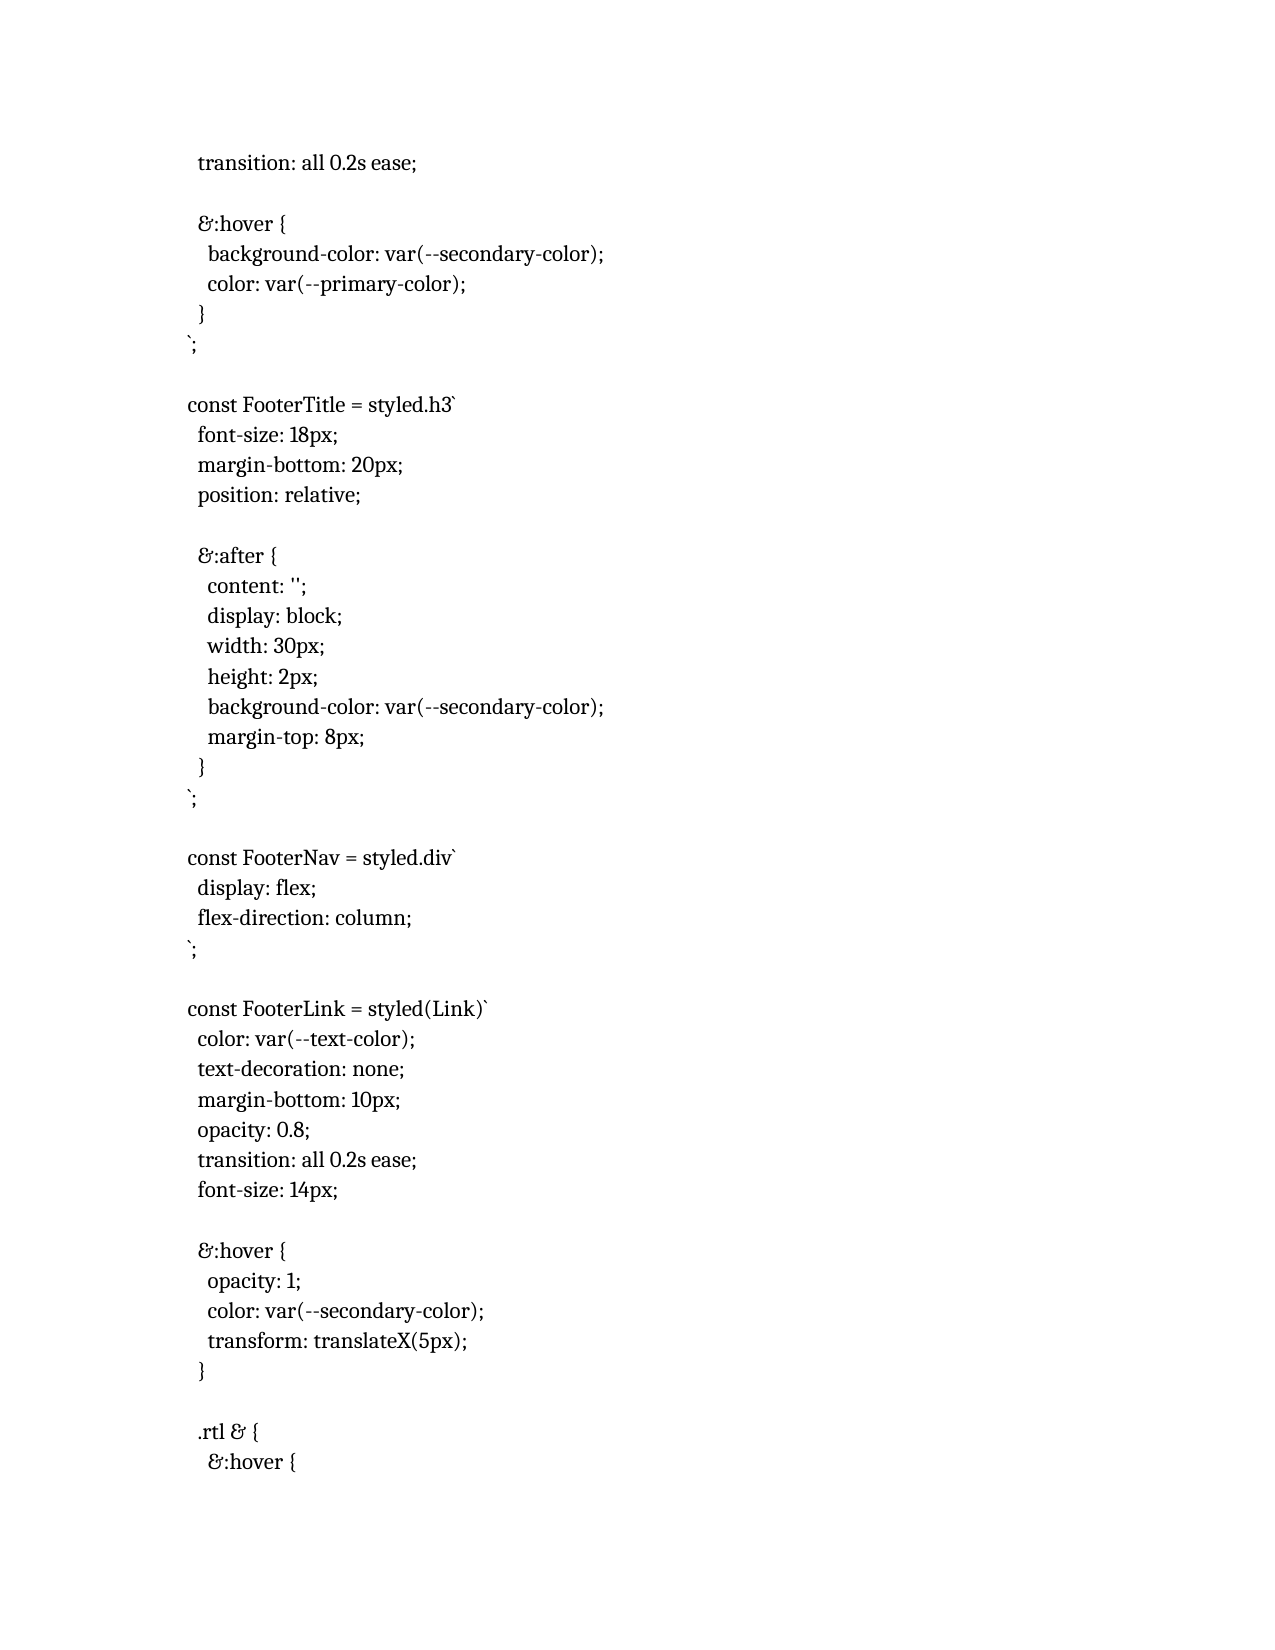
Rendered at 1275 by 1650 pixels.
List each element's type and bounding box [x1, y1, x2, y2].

text [187, 150, 1087, 1475]
